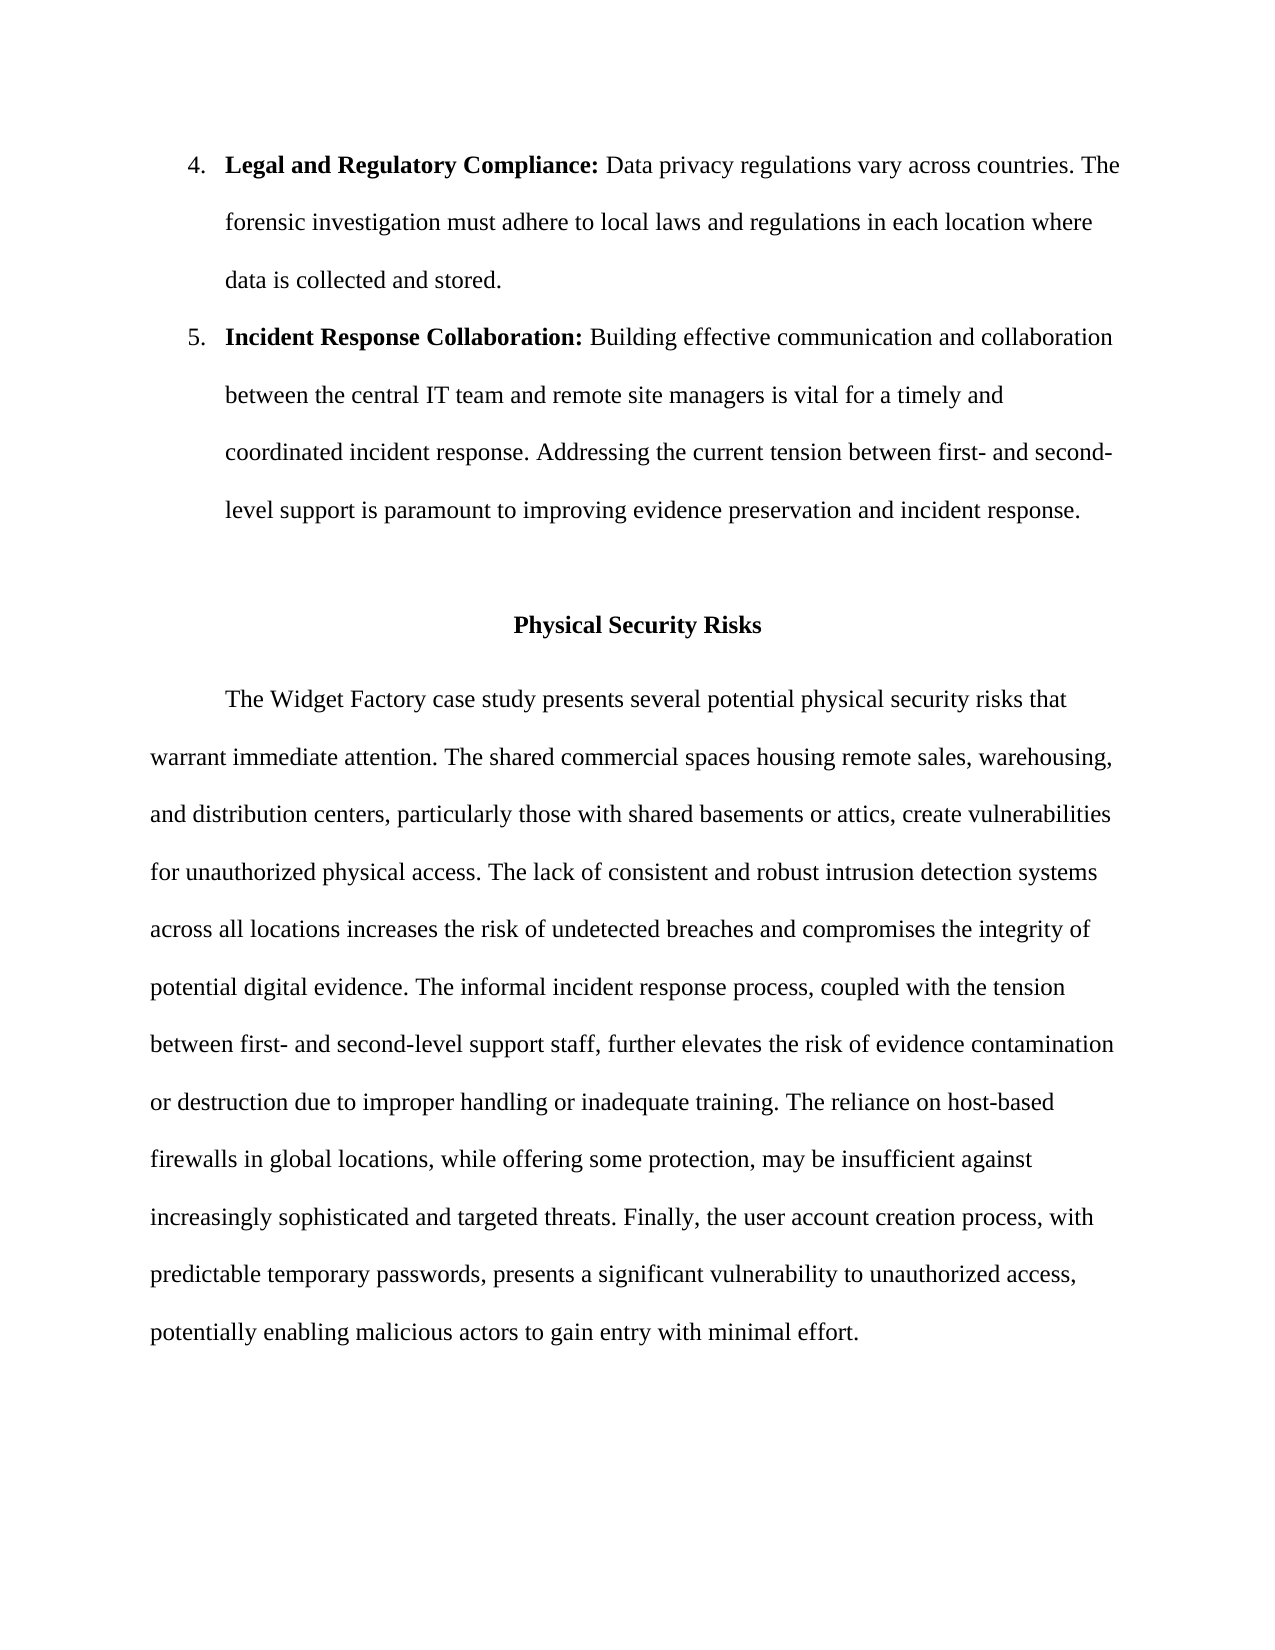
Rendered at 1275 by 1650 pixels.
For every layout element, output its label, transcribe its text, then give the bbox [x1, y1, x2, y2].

text The Widget Factory case study presents several potential physical security risks that warrant immediate attention. The shared commercial spaces housing remote sales, warehousing, and distribution centers, particularly those with shared basements or attics, create vulnerabilities for unauthorized physical access. The lack of consistent and robust intrusion detection systems across all locations increases the risk of undetected breaches and compromises the integrity of potential digital evidence. The informal incident response process, coupled with the tension between first- and second-level support staff, further elevates the risk of evidence contamination or destruction due to improper handling or inadequate training. The reliance on host-based firewalls in global locations, while offering some protection, may be insufficient against increasingly sophisticated and targeted threats. Finally, the user account creation process, with predictable temporary passwords, presents a significant vulnerability to unauthorized access, potentially enabling malicious actors to gain entry with minimal effort. [150, 684, 1125, 1345]
list Incident Response Collaboration: Building effective communication and collaboration between the central IT team and remote site managers is vital for a timely and coordinated incident response. Addressing the current tension between first- and second-level support is paramount to improving evidence preservation and incident response. [187, 322, 1125, 524]
text Physical Security Risks [150, 610, 1125, 639]
list Legal and Regulatory Compliance: Data privacy regulations vary across countries. The forensic investigation must adhere to local laws and regulations in each location where data is collected and stored. [187, 150, 1125, 294]
